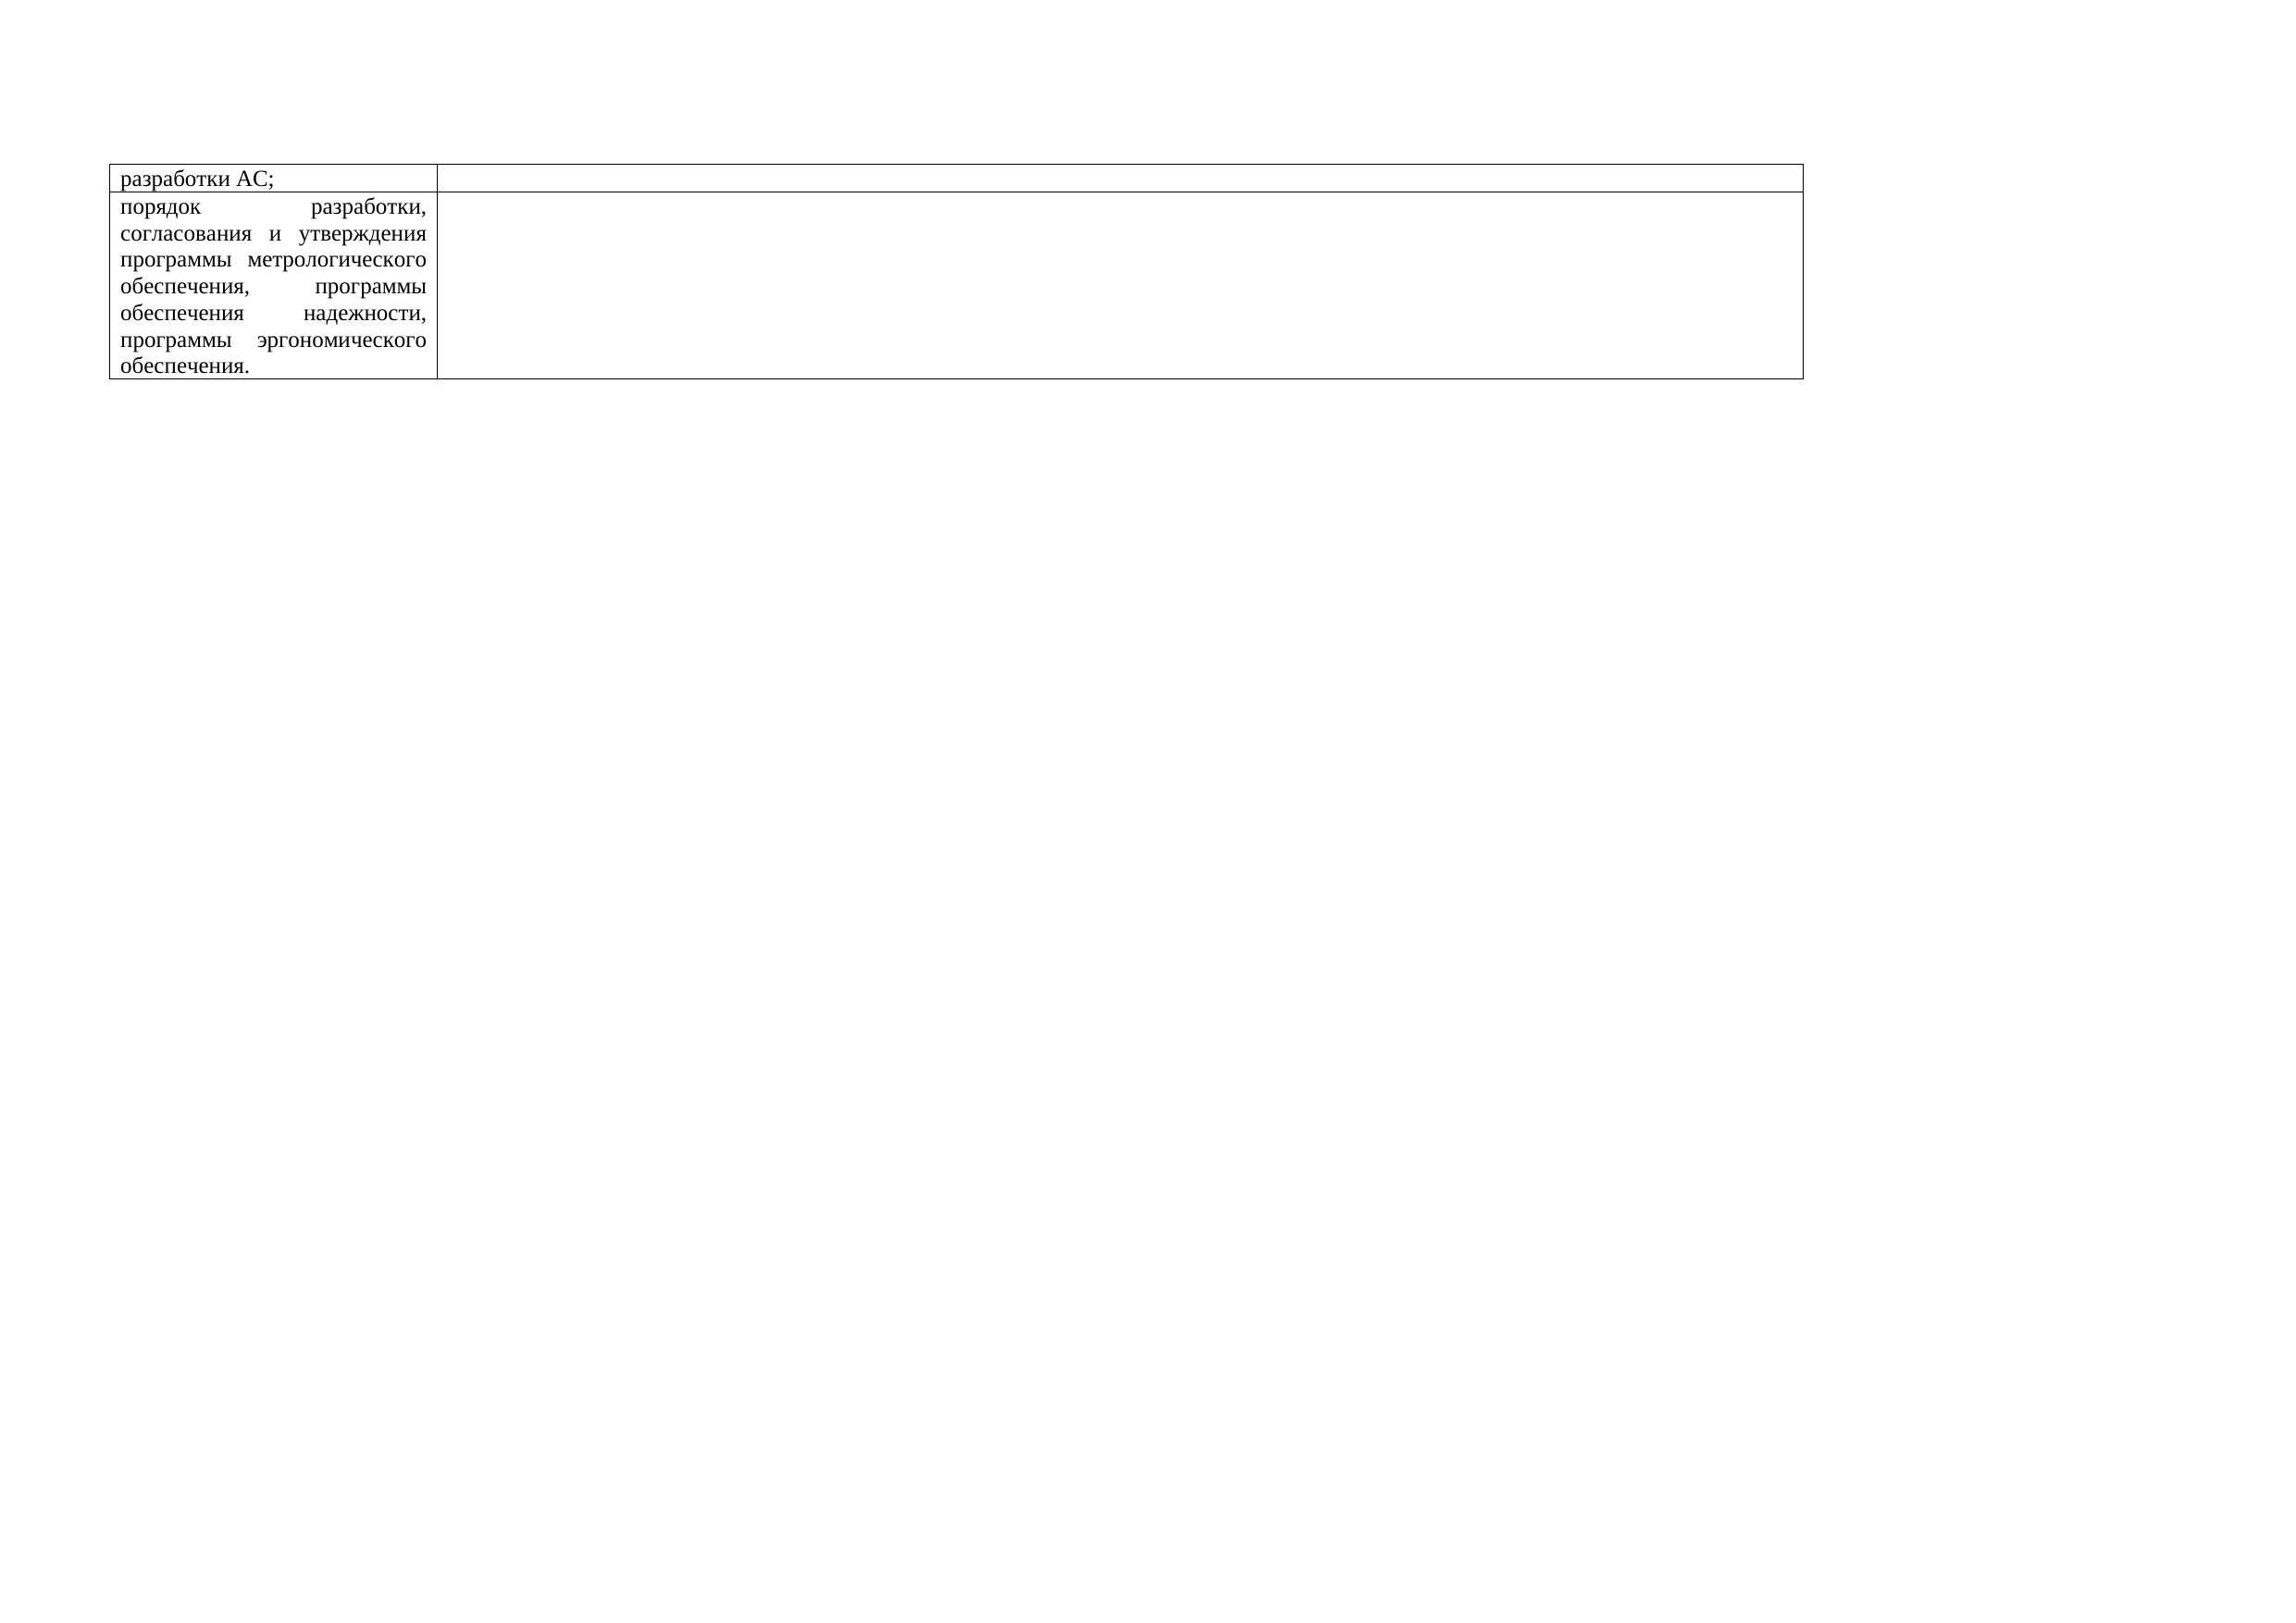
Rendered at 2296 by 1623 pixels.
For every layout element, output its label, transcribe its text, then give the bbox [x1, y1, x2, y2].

table_cell порядок проведения технико-экономической оценки разработки АС; [110, 165, 437, 192]
table_cell [438, 165, 1803, 192]
table_cell [438, 192, 1803, 378]
